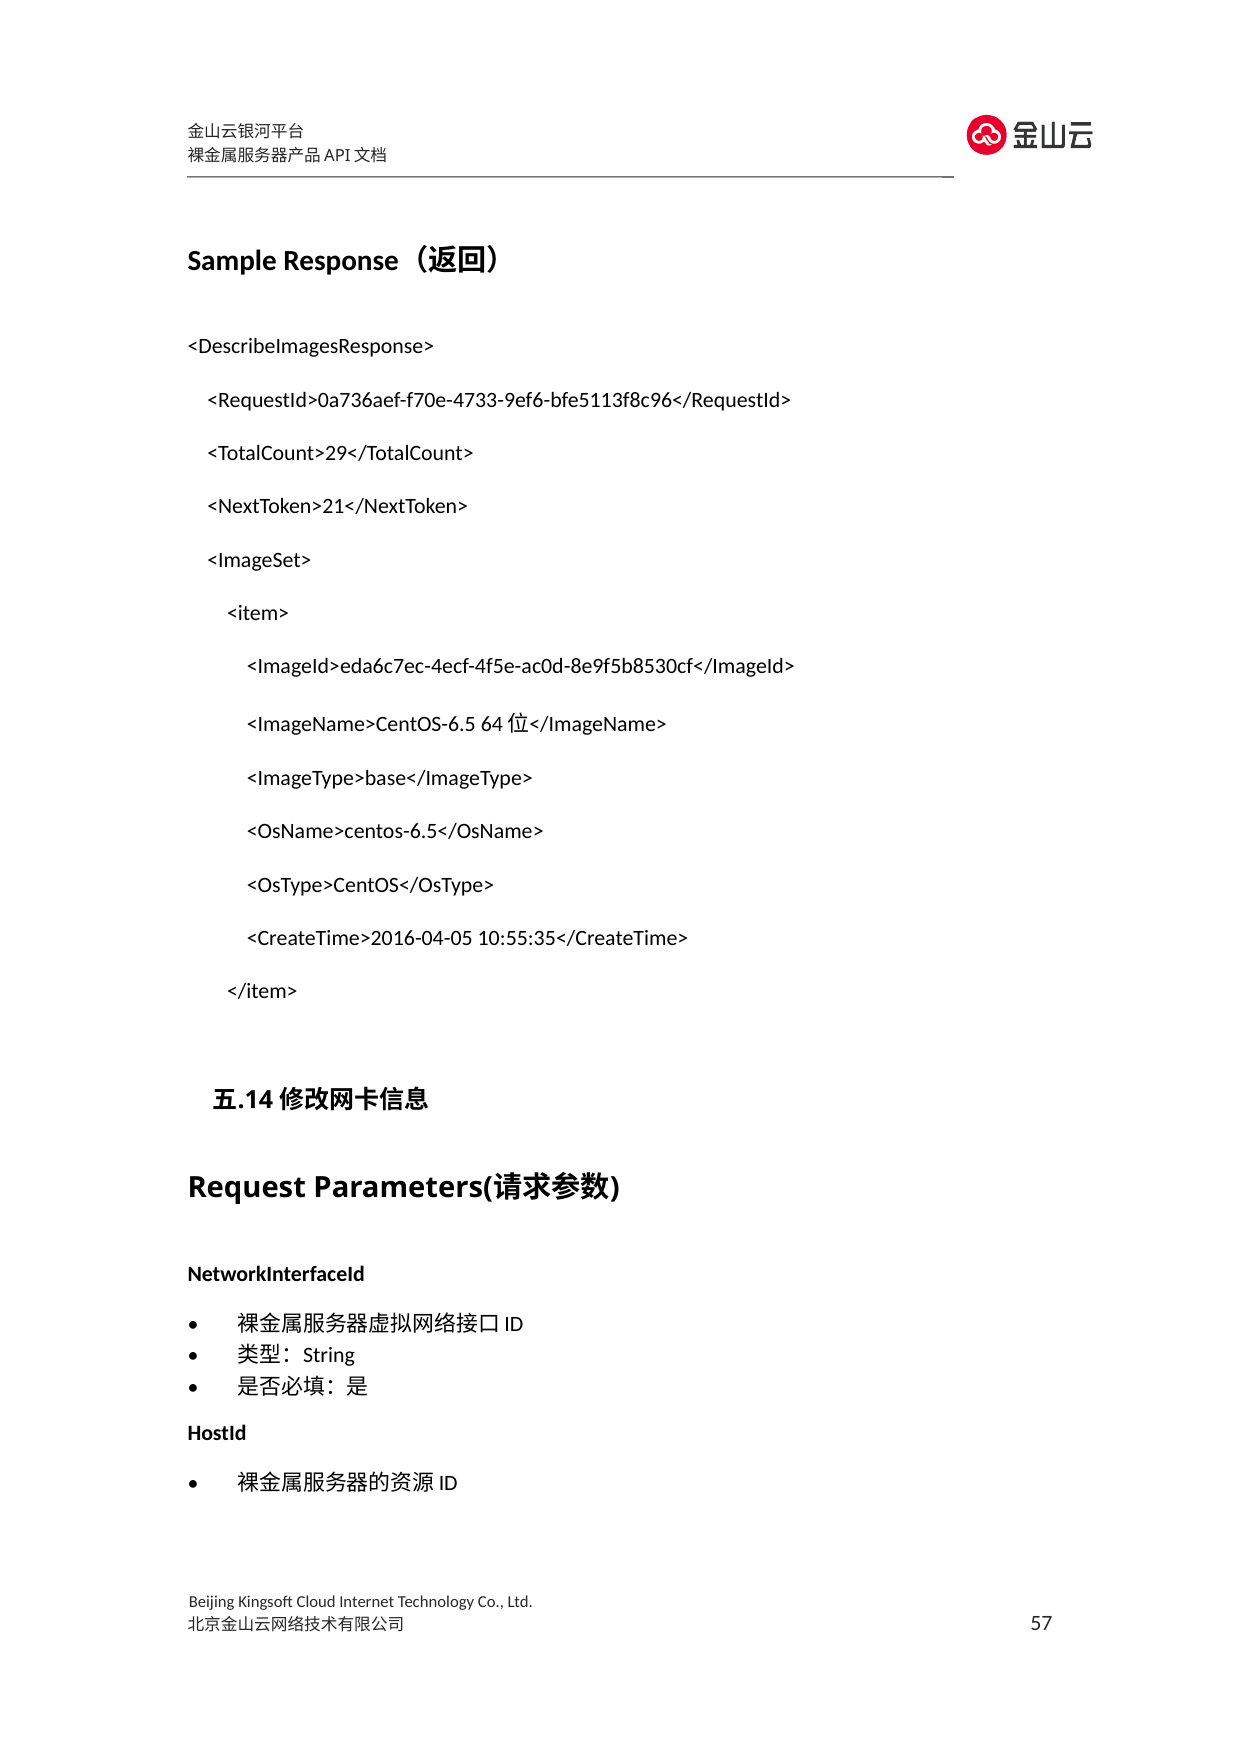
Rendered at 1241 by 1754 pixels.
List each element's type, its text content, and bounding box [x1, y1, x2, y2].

text HostId [187, 1419, 1092, 1446]
list 是否必填：是 [187, 1369, 1092, 1401]
picture [966, 114, 1093, 155]
subtitle Request Parameters(请求参数) [187, 1164, 1092, 1206]
text NetworkInterfaceId [187, 1260, 1092, 1287]
subtitle Sample Response（返回） [187, 236, 1092, 278]
text <DescribeImagesResponse> <RequestId>0a736aef-f70e-4733-9ef6-bfe5113f8c96</RequestId> <TotalCount>29</TotalCount> <NextToken>21</NextToken> <ImageSet> <item> <ImageId>eda6c7ec-4ecf-4f5e-ac0d-8e9f5b8530cf</ImageId> <ImageName>CentOS-6.5 64位</ImageName> <ImageType>base</ImageType> <OsName>centos-6.5</OsName> <OsType>CentOS</OsType> <CreateTime>2016-04-05 10:55:35</CreateTime> </item> [187, 332, 1092, 1004]
text 修改网卡信息 [187, 1079, 1092, 1116]
list 裸金属服务器的资源ID [187, 1465, 1092, 1496]
list 类型：String [187, 1337, 1092, 1369]
list 裸金属服务器虚拟网络接口ID [187, 1306, 1092, 1337]
